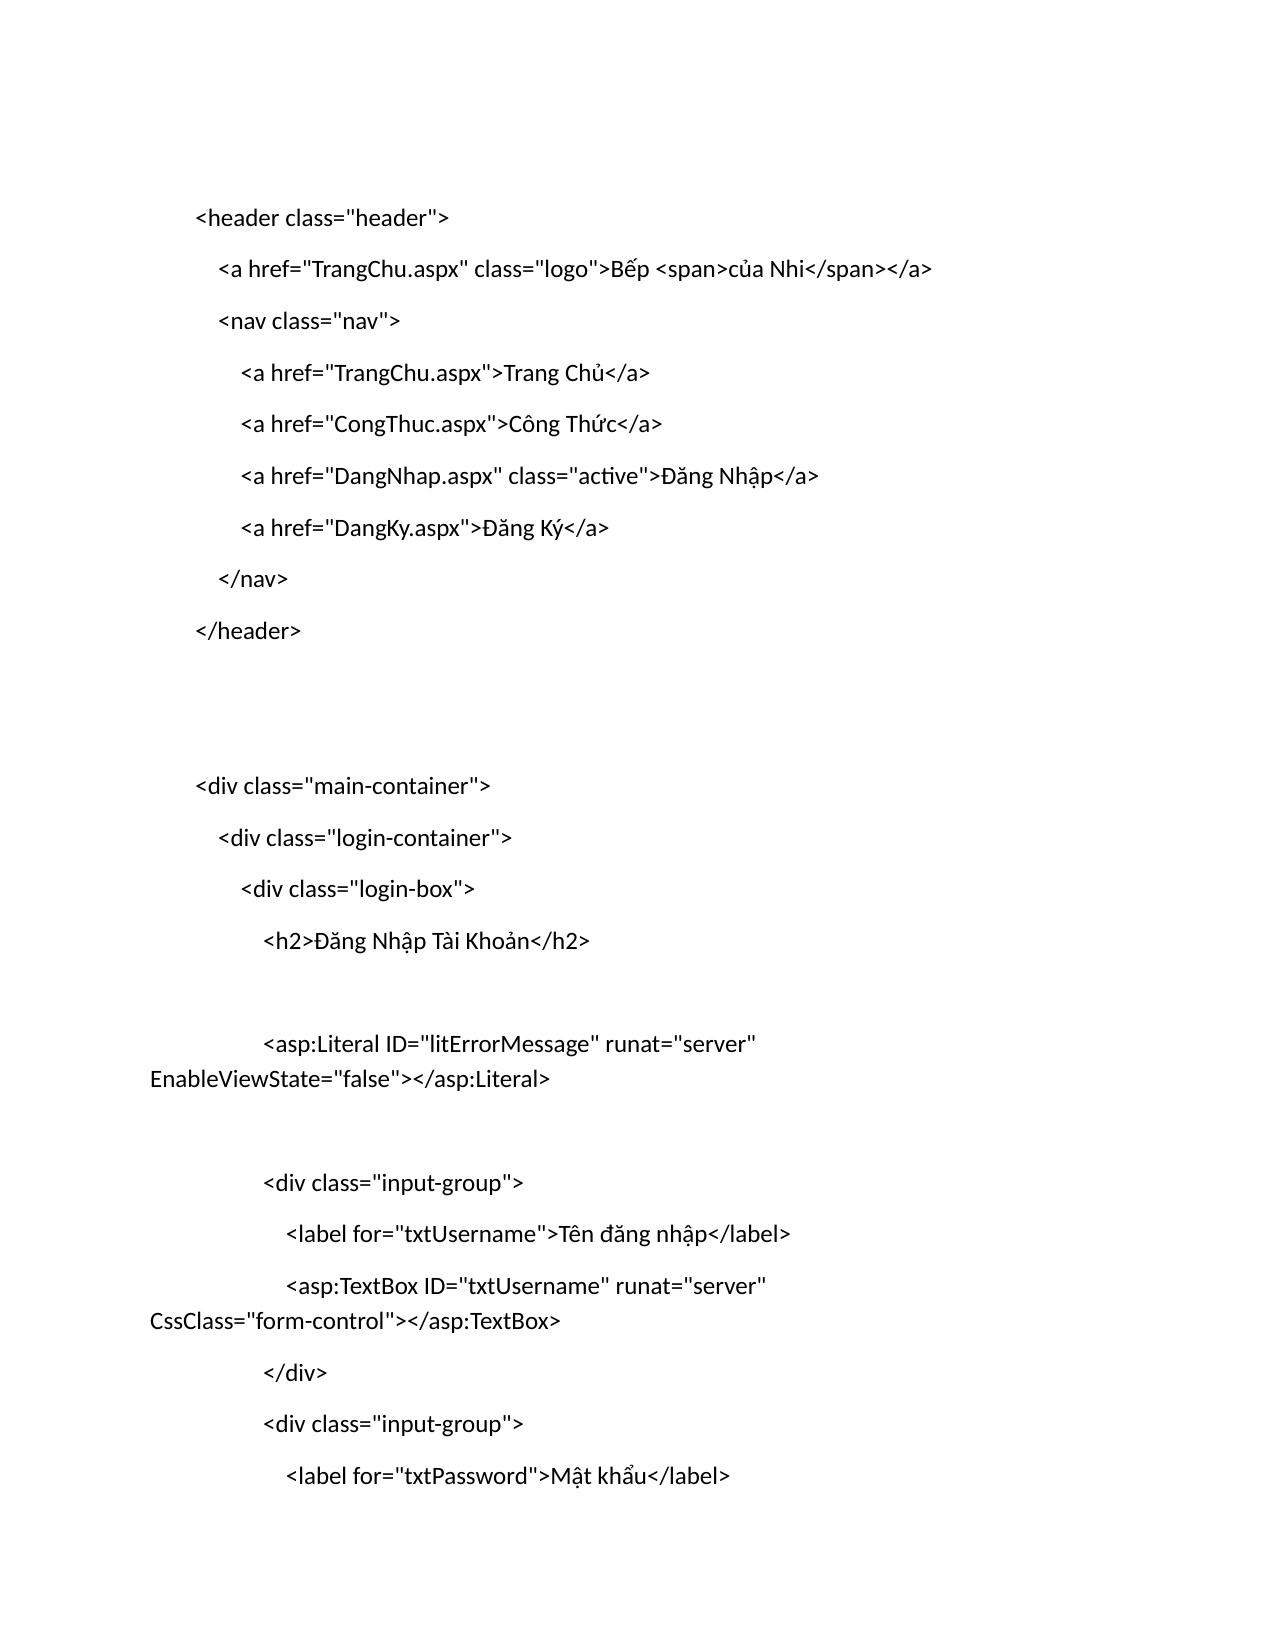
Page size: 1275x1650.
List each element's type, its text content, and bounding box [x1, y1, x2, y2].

text <header class="header"> [150, 202, 1125, 232]
text </header> [150, 615, 1125, 646]
text <a href="TrangChu.aspx">Trang Chủ</a> [150, 357, 1125, 387]
text <asp:Literal ID="litErrorMessage" runat="server" EnableViewState="false"></asp:Literal> [150, 1028, 1125, 1094]
text </div> [150, 1357, 1125, 1387]
text <div class="input-group"> [150, 1408, 1125, 1439]
text <asp:TextBox ID="txtUsername" runat="server" CssClass="form-control"></asp:TextBox> [150, 1270, 1125, 1336]
text <a href="TrangChu.aspx" class="logo">Bếp <span>của Nhi</span></a> [150, 253, 1125, 284]
text <a href="DangNhap.aspx" class="active">Đăng Nhập</a> [150, 460, 1125, 491]
text <div class="login-container"> [150, 822, 1125, 852]
text <nav class="nav"> [150, 305, 1125, 336]
text <label for="txtPassword">Mật khẩu</label> [150, 1460, 1125, 1491]
text <a href="CongThuc.aspx">Công Thức</a> [150, 408, 1125, 439]
text <h2>Đăng Nhập Tài Khoản</h2> [150, 925, 1125, 956]
text <label for="txtUsername">Tên đăng nhập</label> [150, 1218, 1125, 1249]
text <div class="main-container"> [150, 770, 1125, 801]
text </nav> [150, 563, 1125, 594]
text <a href="DangKy.aspx">Đăng Ký</a> [150, 512, 1125, 542]
text <div class="input-group"> [150, 1167, 1125, 1197]
text <div class="login-box"> [150, 873, 1125, 904]
